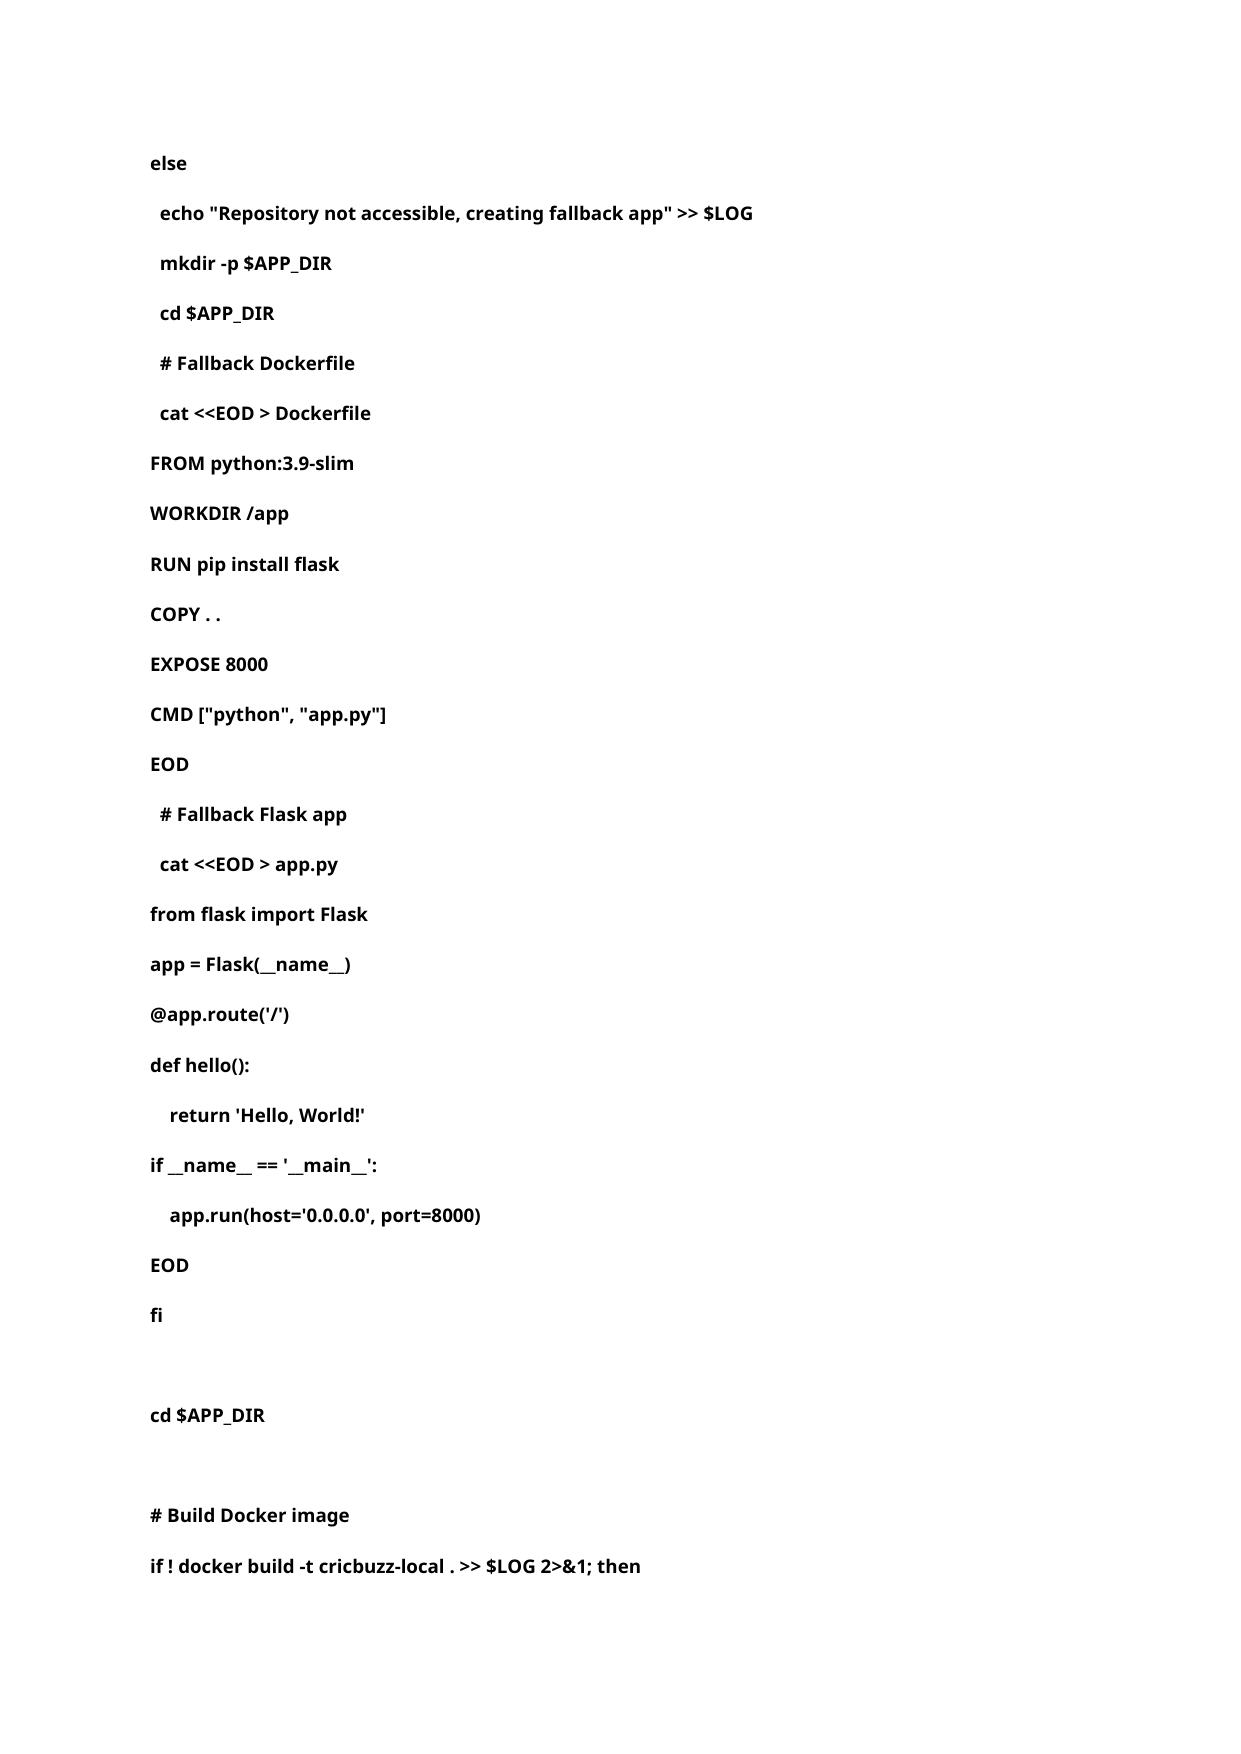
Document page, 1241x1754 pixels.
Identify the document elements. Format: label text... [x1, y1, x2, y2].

text else [150, 150, 1090, 176]
text FROM python:3.9-slim [150, 451, 1090, 476]
text RUN pip install flask [150, 551, 1090, 576]
text # Build Docker image [150, 1503, 1090, 1528]
text mkdir -p $APP_DIR [150, 250, 1090, 276]
text EOD [150, 751, 1090, 777]
text cd $APP_DIR [150, 300, 1090, 326]
text app = Flask(__name__) [150, 952, 1090, 977]
text # Fallback Flask app [150, 801, 1090, 827]
text @app.route('/') [150, 1002, 1090, 1027]
text if __name__ == '__main__': [150, 1152, 1090, 1178]
text cat <<EOD > app.py [150, 851, 1090, 877]
text from flask import Flask [150, 902, 1090, 927]
text COPY . . [150, 601, 1090, 626]
text return 'Hello, World!' [150, 1102, 1090, 1127]
text echo "Repository not accessible, creating fallback app" >> $LOG [150, 200, 1090, 226]
text EOD [150, 1252, 1090, 1278]
text app.run(host='0.0.0.0', port=8000) [150, 1202, 1090, 1228]
text CMD ["python", "app.py"] [150, 701, 1090, 727]
text fi [150, 1302, 1090, 1328]
text cat <<EOD > Dockerfile [150, 401, 1090, 426]
text if ! docker build -t cricbuzz-local . >> $LOG 2>&1; then [150, 1553, 1090, 1578]
text def hello(): [150, 1052, 1090, 1077]
text EXPOSE 8000 [150, 651, 1090, 677]
text cd $APP_DIR [150, 1403, 1090, 1428]
text # Fallback Dockerfile [150, 350, 1090, 376]
text WORKDIR /app [150, 501, 1090, 526]
